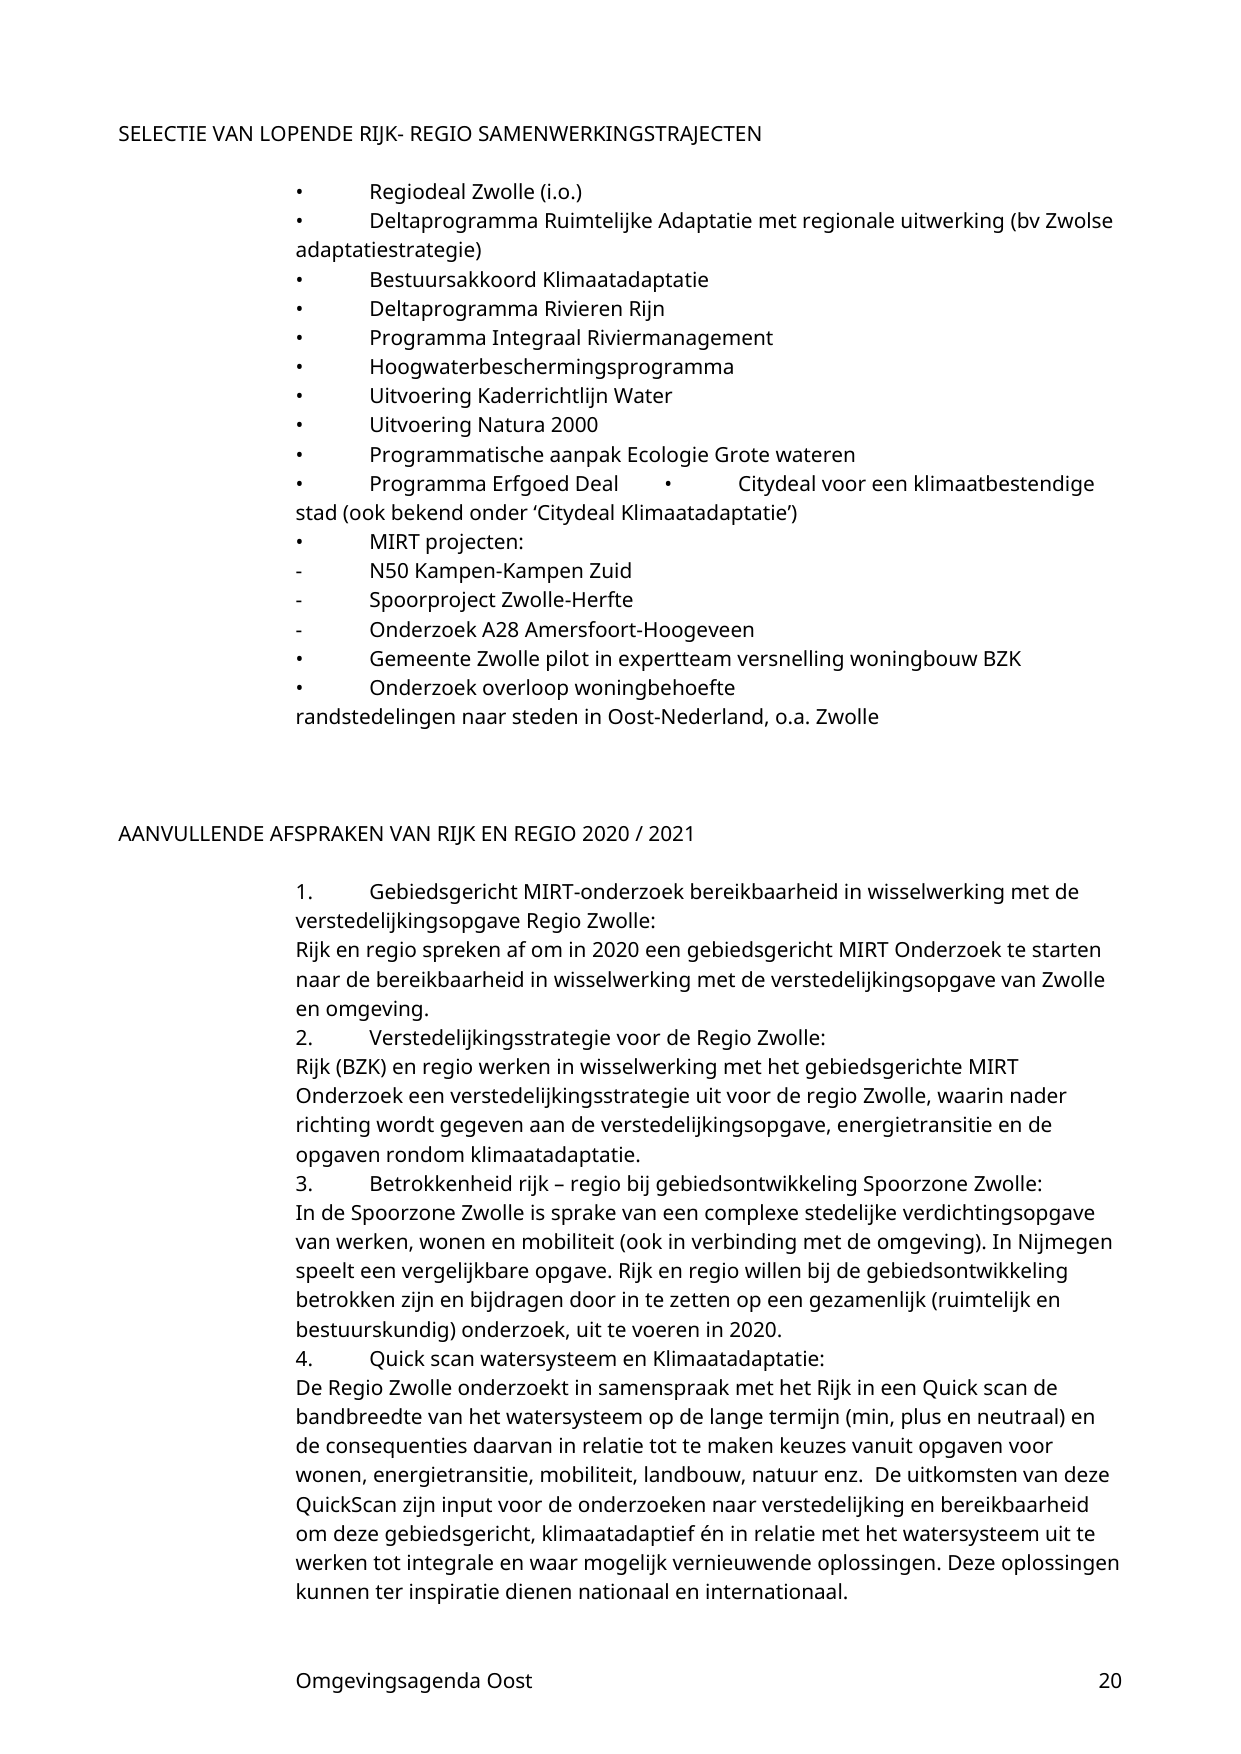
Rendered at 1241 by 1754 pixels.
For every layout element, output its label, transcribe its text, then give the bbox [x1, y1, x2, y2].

text Rijk en regio spreken af om in 2020 een gebiedsgericht MIRT Onderzoek te starten naar de bereikbaarheid in wisselwerking met de verstedelijkingsopgave van Zwolle en omgeving. [295, 935, 1122, 1022]
text • Gemeente Zwolle pilot in expertteam versnelling woningbouw BZK [295, 643, 1122, 672]
text - N50 Kampen-Kampen Zuid [295, 556, 1122, 585]
text randstedelingen naar steden in Oost-Nederland, o.a. Zwolle [295, 701, 1122, 731]
text • Deltaprogramma Ruimtelijke Adaptatie met regionale uitwerking (bv Zwolse adaptatiestrategie) [295, 206, 1122, 264]
text • MIRT projecten: [295, 526, 1122, 556]
text • Programmatische aanpak Ecologie Grote wateren [295, 439, 1122, 468]
text • Uitvoering Kaderrichtlijn Water [295, 381, 1122, 410]
text • Hoogwaterbeschermingsprogramma [295, 351, 1122, 381]
text 3. Betrokkenheid rijk – regio bij gebiedsontwikkeling Spoorzone Zwolle: [295, 1168, 1122, 1197]
text SELECTIE VAN LOPENDE RIJK- REGIO SAMENWERKINGSTRAJECTEN [118, 118, 1122, 147]
text - Spoorproject Zwolle-Herfte [295, 585, 1122, 614]
text - Onderzoek A28 Amersfoort-Hoogeveen [295, 614, 1122, 643]
text 2. Verstedelijkingsstrategie voor de Regio Zwolle: [295, 1022, 1122, 1051]
text • Bestuursakkoord Klimaatadaptatie [295, 264, 1122, 293]
text AANVULLENDE AFSPRAKEN VAN RIJK EN REGIO 2020 / 2021 [118, 818, 1122, 847]
text • Regiodeal Zwolle (i.o.) [295, 176, 1122, 206]
text Rijk (BZK) en regio werken in wisselwerking met het gebiedsgerichte MIRT Onderzoek een verstedelijkingsstrategie uit voor de regio Zwolle, waarin nader richting wordt gegeven aan de verstedelijkingsopgave, energietransitie en de opgaven rondom klimaatadaptatie. [295, 1051, 1122, 1168]
text De Regio Zwolle onderzoekt in samenspraak met het Rijk in een Quick scan de bandbreedte van het watersysteem op de lange termijn (min, plus en neutraal) en de consequenties daarvan in relatie tot te maken keuzes vanuit opgaven voor wonen, energietransitie, mobiliteit, landbouw, natuur enz. De uitkomsten van deze QuickScan zijn input voor de onderzoeken naar verstedelijking en bereikbaarheid om deze gebiedsgericht, klimaatadaptief én in relatie met het watersysteem uit te werken tot integrale en waar mogelijk vernieuwende oplossingen. Deze oplossingen kunnen ter inspiratie dienen nationaal en internationaal. [295, 1372, 1122, 1606]
text • Onderzoek overloop woningbehoefte [295, 672, 1122, 701]
text • Uitvoering Natura 2000 [295, 410, 1122, 439]
text 1. Gebiedsgericht MIRT-onderzoek bereikbaarheid in wisselwerking met de verstedelijkingsopgave Regio Zwolle: [295, 876, 1122, 935]
text • Programma Integraal Riviermanagement [295, 322, 1122, 351]
text • Deltaprogramma Rivieren Rijn [295, 293, 1122, 322]
text In de Spoorzone Zwolle is sprake van een complexe stedelijke verdichtingsopgave van werken, wonen en mobiliteit (ook in verbinding met de omgeving). In Nijmegen speelt een vergelijkbare opgave. Rijk en regio willen bij de gebiedsontwikkeling betrokken zijn en bijdragen door in te zetten op een gezamenlijk (ruimtelijk en bestuurskundig) onderzoek, uit te voeren in 2020. [295, 1197, 1122, 1343]
text • Programma Erfgoed Deal • Citydeal voor een klimaatbestendige stad (ook bekend onder ‘Citydeal Klimaatadaptatie’) [295, 468, 1122, 526]
text 4. Quick scan watersysteem en Klimaatadaptatie: [295, 1343, 1122, 1372]
